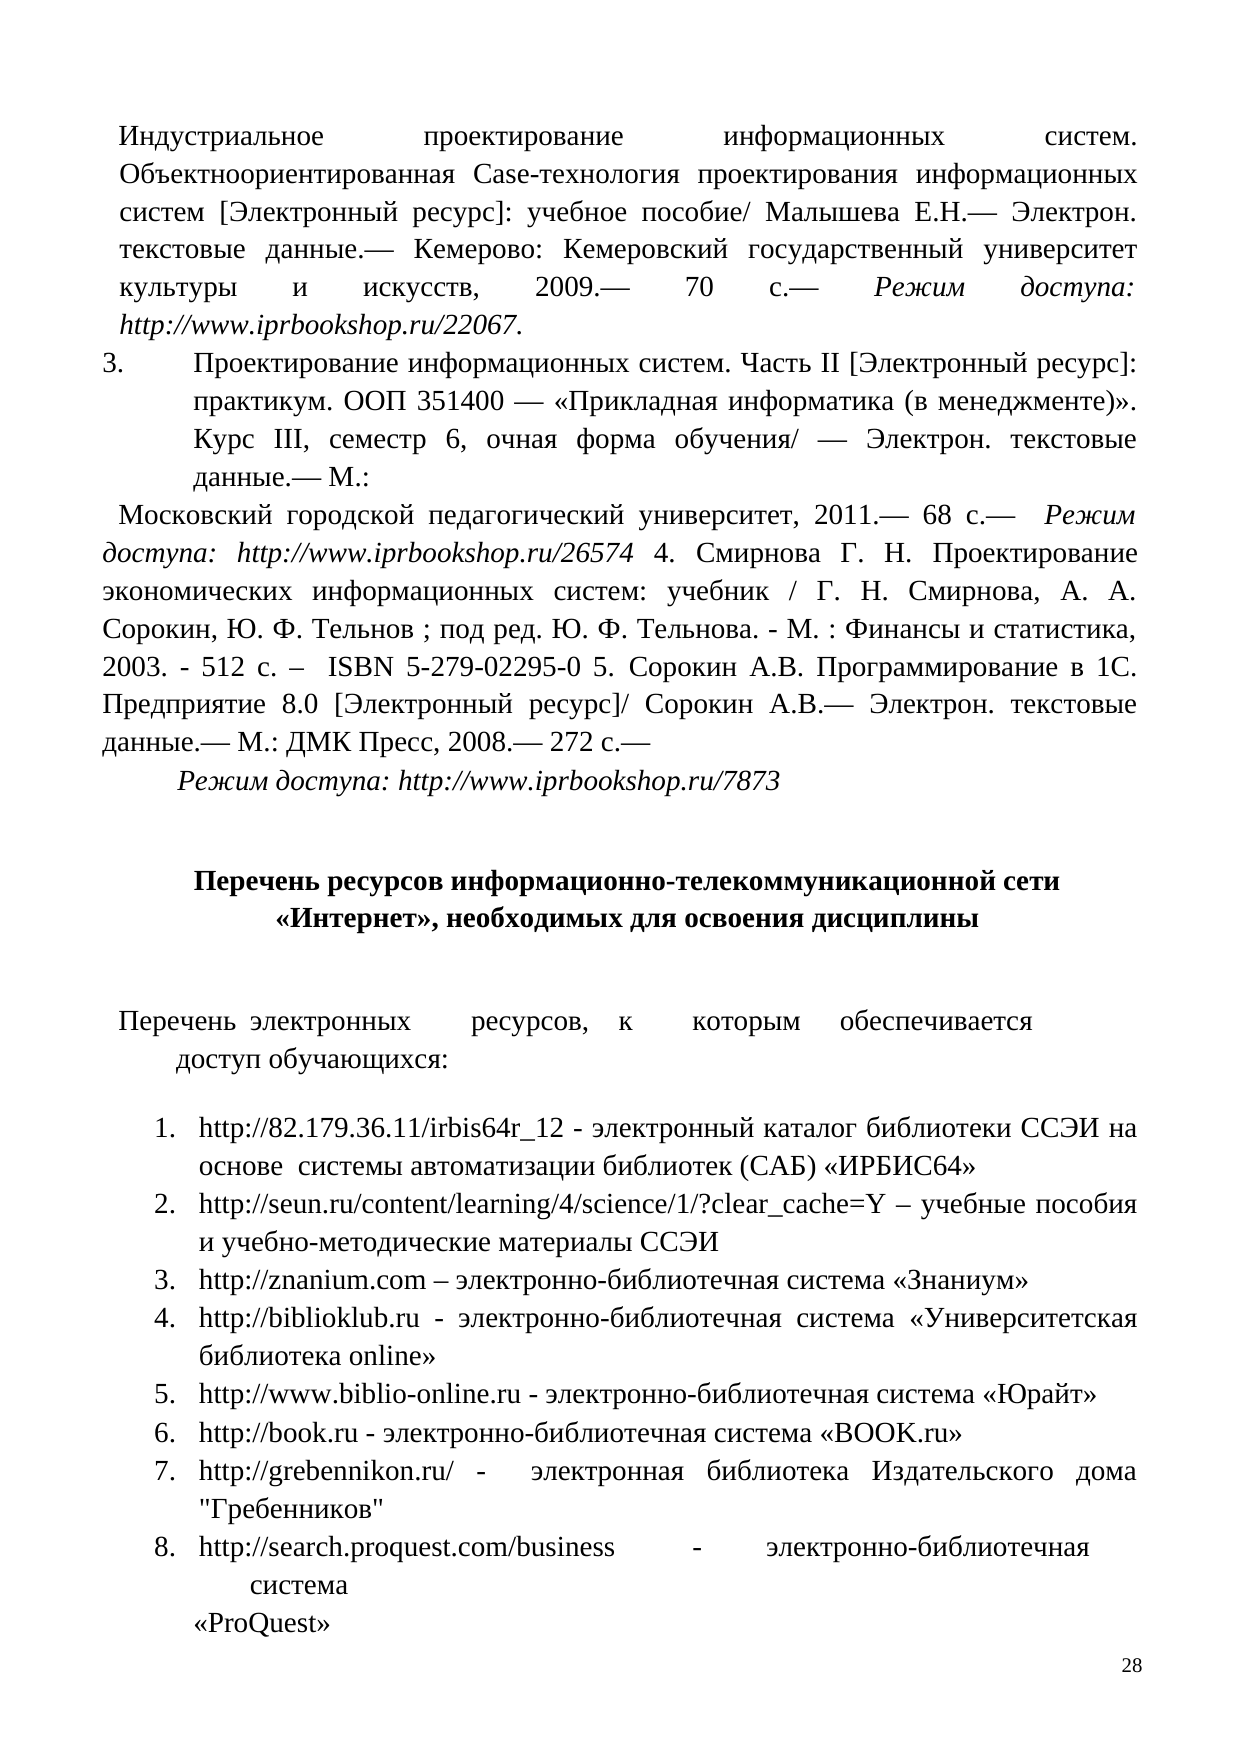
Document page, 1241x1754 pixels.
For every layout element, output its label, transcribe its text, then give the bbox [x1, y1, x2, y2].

list http://book.ru - электронно-библиотечная система «BOOK.ru» [154, 1415, 1138, 1448]
list http://www.biblio-online.ru - электронно-библиотечная система «Юрайт» [154, 1377, 1138, 1410]
text Перечень ресурсов информационно-телекоммуникационной сети [193, 863, 1216, 896]
text «ProQuest» [193, 1606, 1138, 1639]
text Индустриальное проектирование информационных систем. Объектноориентированная Case-технология проектирования информационных систем [Электронный ресурс]: учебное пособие/ Малышева Е.Н.— Электрон. текстовые данные.— Кемерово: Кемеровский государственный университет культуры и искусств, 2009.— 70 c.— Режим доступа: http://www.iprbookshop.ru/22067. [118, 118, 1138, 341]
text Перечень электронных ресурсов, к которым обеспечивается доступ обучающихся: [118, 1003, 1138, 1074]
text Московский городской педагогический университет, 2011.— 68 c.— Режим доступа: http://www.iprbookshop.ru/26574 4. Смирнова Г. Н. Проектирование экономических информационных систем: учебник / Г. Н. Смирнова, А. А. Сорокин, Ю. Ф. Тельнов ; под ред. Ю. Ф. Тельнова. - М. : Финансы и статистика, 2003. - 512 с. – ISBN 5-279-02295-0 5. Сорокин А.В. Программирование в 1С. Предприятие 8.0 [Электронный ресурс]/ Сорокин А.В.— Электрон. текстовые данные.— М.: ДМК Пресс, 2008.— 272 c.— [102, 497, 1138, 758]
list http://grebennikon.ru/ - электронная библиотека Издательского дома "Гребенников" [154, 1453, 1138, 1525]
list http://seun.ru/content/learning/4/science/1/?clear_cache=Y – учебные пособия и учебно-методические материалы ССЭИ [154, 1186, 1138, 1257]
list http://biblioklub.ru - электронно-библиотечная система «Университетская библиотека online» [154, 1301, 1138, 1372]
text «Интернет», необходимых для освоения дисциплины [120, 901, 1135, 934]
list http://znanium.com – электронно-библиотечная система «Знаниум» [154, 1262, 1138, 1296]
list http://82.179.36.11/irbis64r_12 - электронный каталог библиотеки ССЭИ на основе системы автоматизации библиотек (САБ) «ИРБИС64» [154, 1110, 1138, 1181]
list Проектирование информационных систем. Часть II [Электронный ресурс]: практикум. ООП 351400 — «Прикладная информатика (в менеджменте)». Курс III, семестр 6, очная форма обучения/ — Электрон. текстовые данные.— М.: [102, 345, 1138, 492]
list http://search.proquest.com/business - электронно-библиотечная система [154, 1529, 1138, 1601]
text Режим доступа: http://www.iprbookshop.ru/7873 [177, 763, 950, 796]
